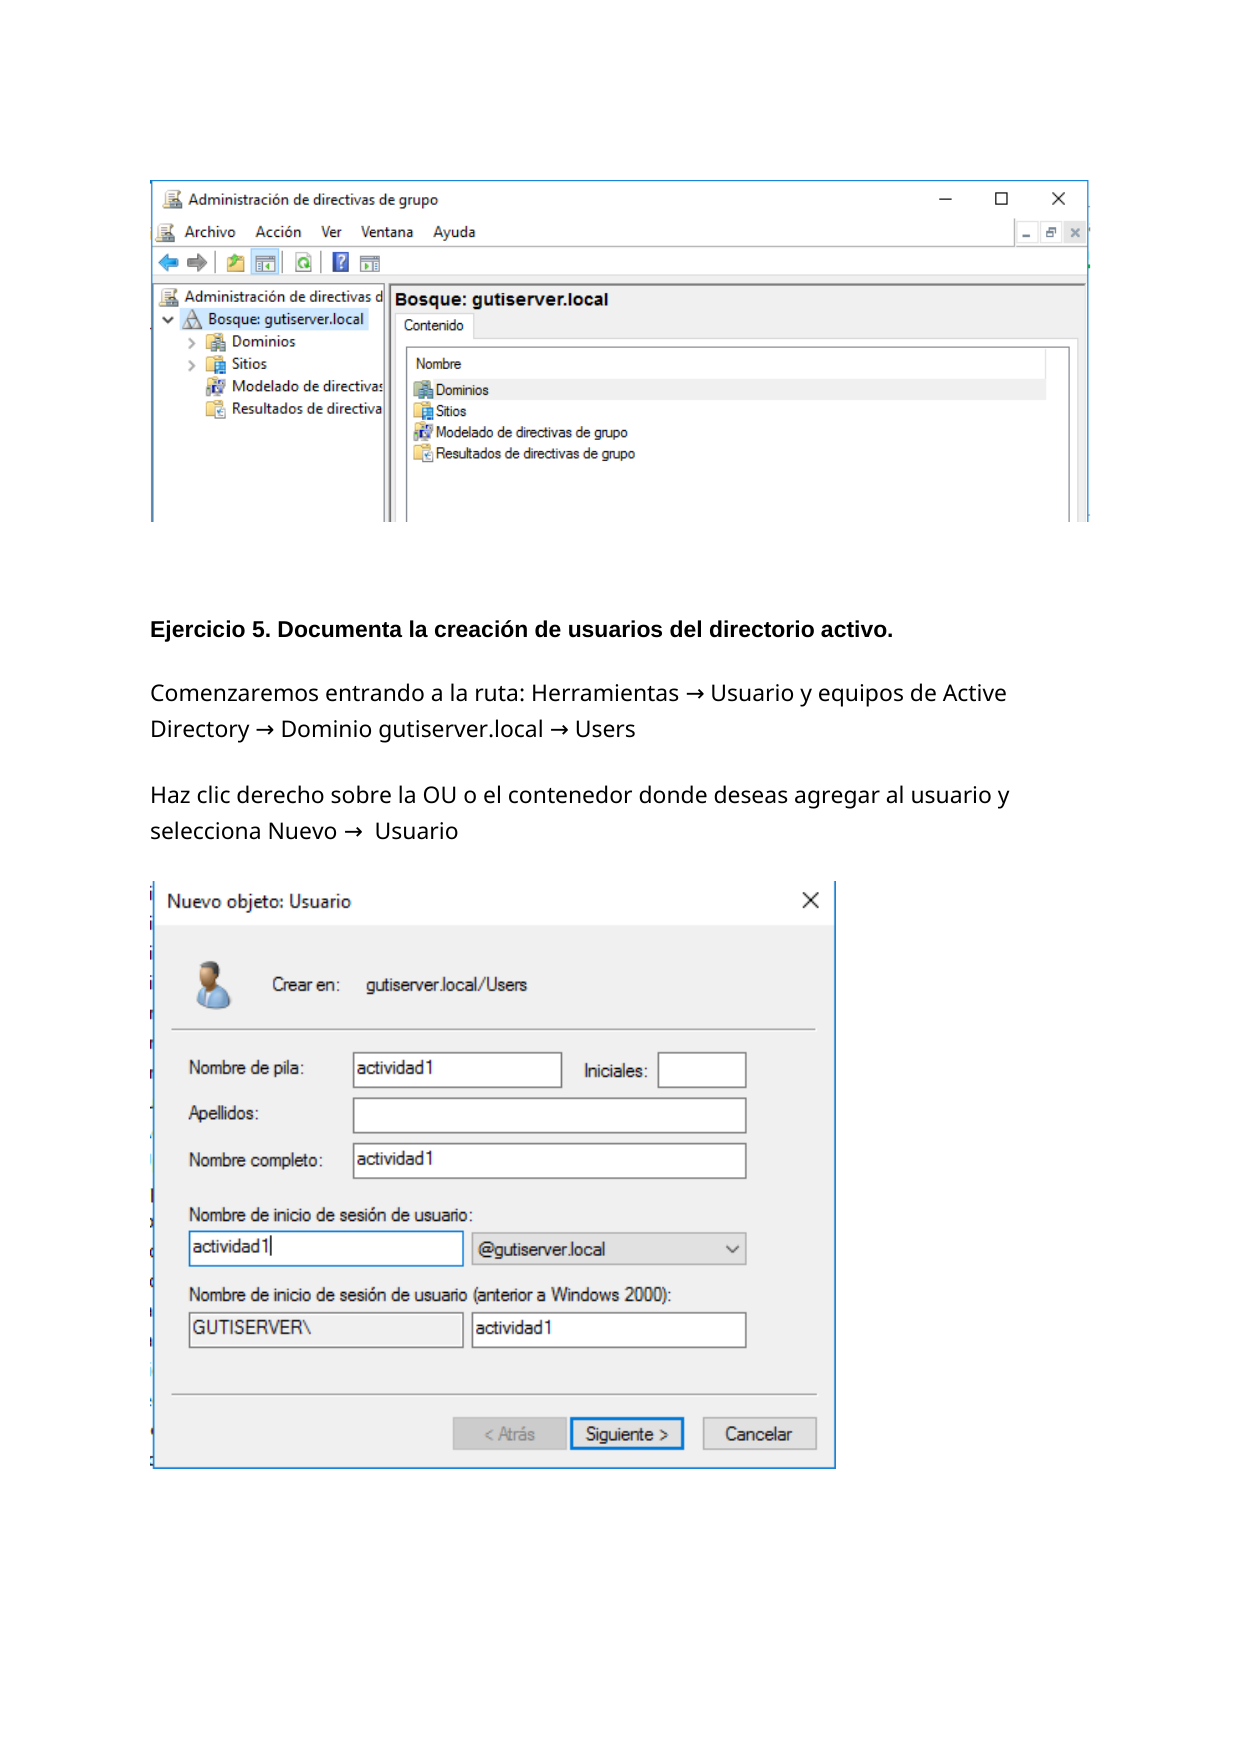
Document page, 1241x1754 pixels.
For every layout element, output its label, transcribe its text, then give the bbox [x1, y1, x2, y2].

picture [150, 180, 1091, 522]
picture [150, 881, 836, 1469]
text Ejercicio 5. Documenta la creación de usuarios del directorio activo. [150, 616, 1090, 643]
text Haz clic derecho sobre la OU o el contenedor donde deseas agregar al usuario y selecciona Nuevo → Usuario [150, 779, 1090, 846]
text Comenzaremos entrando a la ruta: Herramientas → Usuario y equipos de Active Directory → Dominio gutiserver.local → Users [150, 677, 1090, 744]
